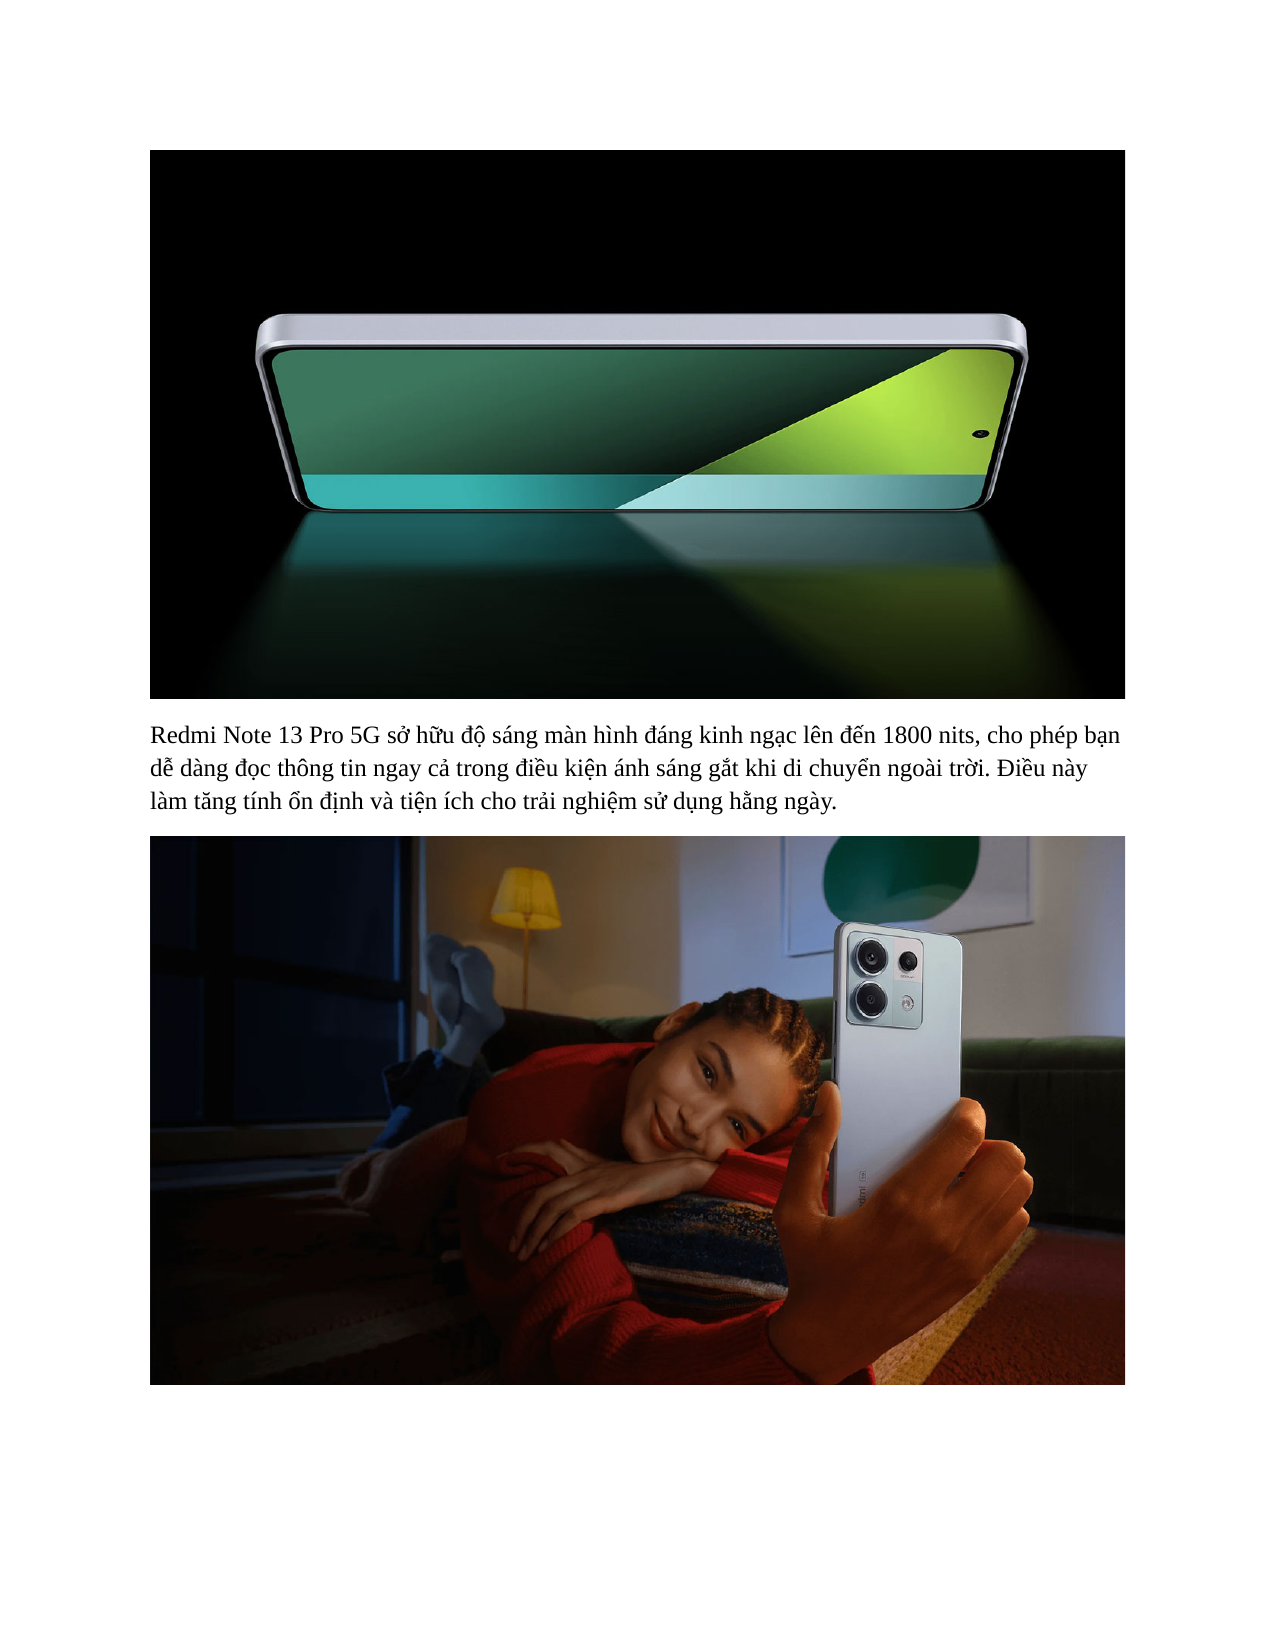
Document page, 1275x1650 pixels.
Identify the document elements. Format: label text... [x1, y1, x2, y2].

picture [150, 150, 1125, 699]
picture [150, 836, 1125, 1385]
text Redmi Note 13 Pro 5G sở hữu độ sáng màn hình đáng kinh ngạc lên đến 1800 nits, cho phép bạn dễ dàng đọc thông tin ngay cả trong điều kiện ánh sáng gắt khi di chuyển ngoài trời. Điều này làm tăng tính ổn định và tiện ích cho trải nghiệm sử dụng hằng ngày. [150, 720, 1125, 815]
